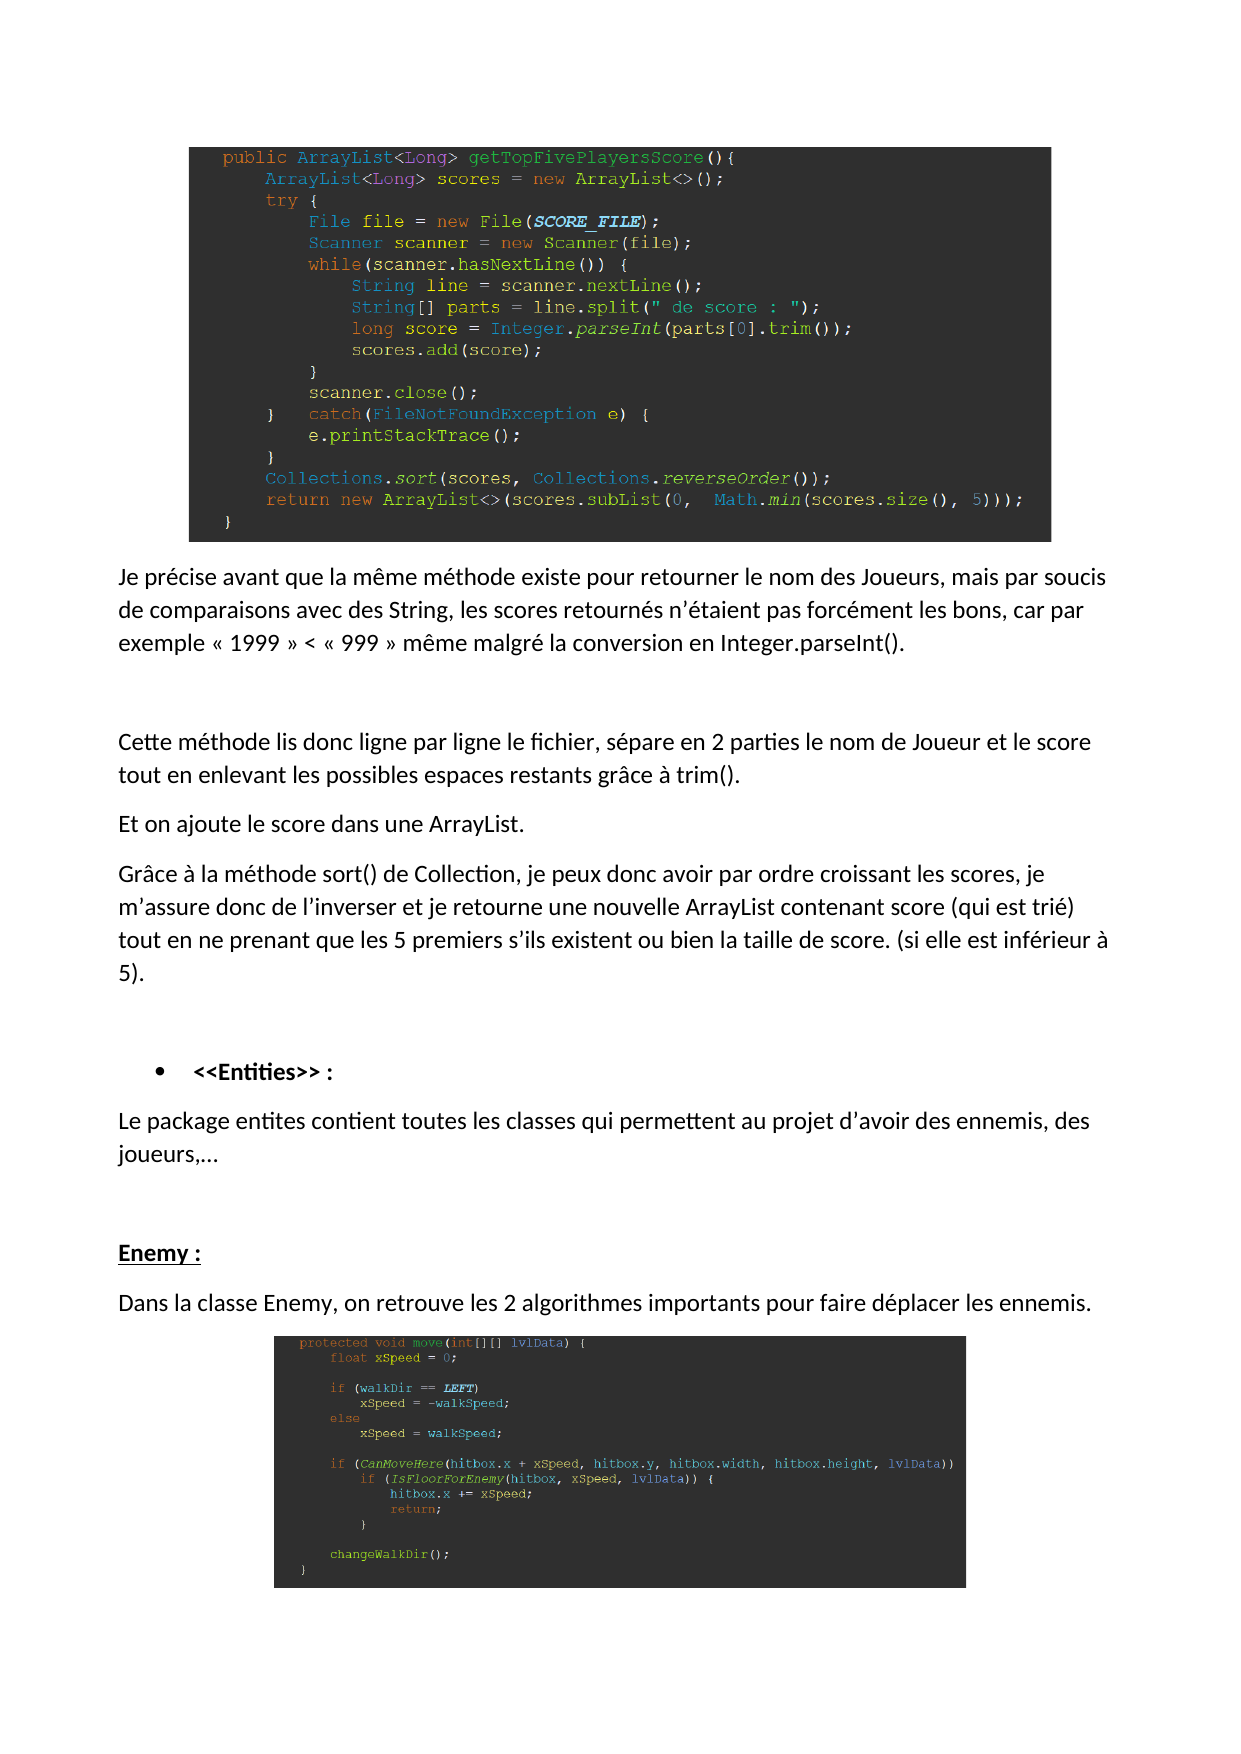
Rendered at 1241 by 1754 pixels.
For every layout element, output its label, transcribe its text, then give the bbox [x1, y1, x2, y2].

text Et on ajoute le score dans une ArrayList. [118, 808, 1122, 839]
text Grâce à la méthode sort() de Collection, je peux donc avoir par ordre croissant les scores, je m’assure donc de l’inverser et je retourne une nouvelle ArrayList contenant score (qui est trié) tout en ne prenant que les 5 premiers s’ils existent ou bien la taille de score. (si elle est inférieur à 5). [118, 858, 1122, 987]
text Le package entites contient toutes les classes qui permettent au projet d’avoir des ennemis, des joueurs,… [118, 1105, 1122, 1169]
text Enemy : [118, 1237, 1122, 1268]
list <<Entities>> : [156, 1056, 1122, 1086]
text Dans la classe Enemy, on retrouve les 2 algorithmes importants pour faire déplacer les ennemis. [118, 1287, 1122, 1318]
picture [274, 1336, 967, 1588]
text Cette méthode lis donc ligne par ligne le fichier, sépare en 2 parties le nom de Joueur et le score tout en enlevant les possibles espaces restants grâce à trim(). [118, 726, 1122, 789]
picture [188, 147, 1052, 542]
text Je précise avant que la même méthode existe pour retourner le nom des Joueurs, mais par soucis de comparaisons avec des String, les scores retournés n’étaient pas forcément les bons, car par exemple « 1999 » < « 999 » même malgré la conversion en Integer.parseInt(). [118, 561, 1122, 657]
